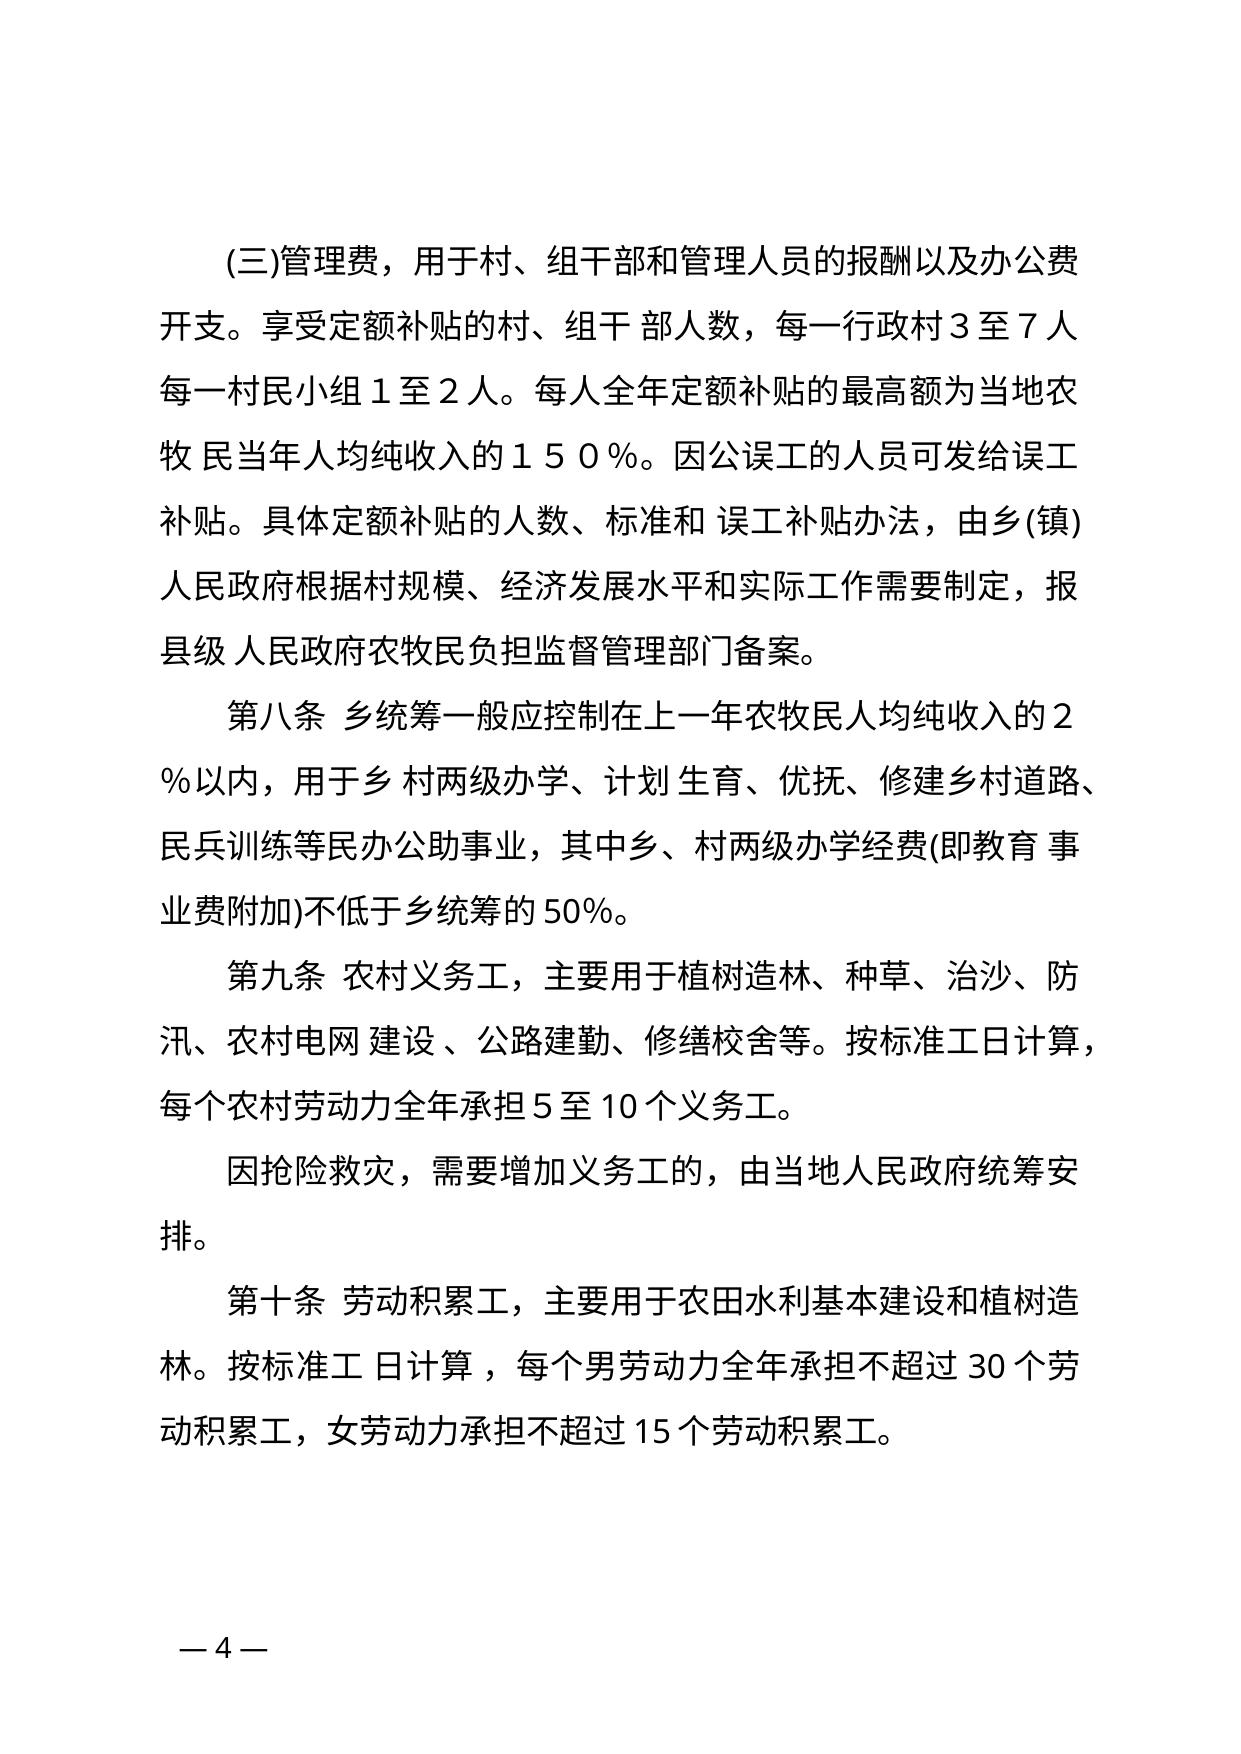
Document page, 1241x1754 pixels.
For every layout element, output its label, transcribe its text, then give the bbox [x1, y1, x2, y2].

text 因抢险救灾，需要增加义务工的，由当地人民政府统筹安排。 [159, 1137, 1081, 1267]
text 第十条 劳动积累工，主要用于农田水利基本建设和植树造林。按标准工 日计算 ，每个男劳动力全年承担不超过30个劳动积累工，女劳动力承担不超过15个劳动积累工。 [159, 1267, 1081, 1462]
text (三)管理费，用于村、组干部和管理人员的报酬以及办公费开支。享受定额补贴的村、组干 部人数，每一行政村３至７人，每一村民小组１至２人。每人全年定额补贴的最高额为当地农牧 民当年人均纯收入的１５０％。因公误工的人员可发给误工补贴。具体定额补贴的人数、标准和 误工补贴办法，由乡(镇)人民政府根据村规模、经济发展水平和实际工作需要制定，报县级 人民政府农牧民负担监督管理部门备案。 [159, 227, 1081, 682]
text 第八条 乡统筹一般应控制在上一年农牧民人均纯收入的２％以内，用于乡 村两级办学、计划 生育、优抚、修建乡村道路、民兵训练等民办公助事业，其中乡、村两级办学经费(即教育 事业费附加)不低于乡统筹的50％。 [159, 682, 1081, 942]
text 第九条 农村义务工，主要用于植树造林、种草、治沙、防汛、农村电网 建设 、公路建勤、修缮校舍等。按标准工日计算，每个农村劳动力全年承担５至10个义务工。 [159, 942, 1081, 1137]
